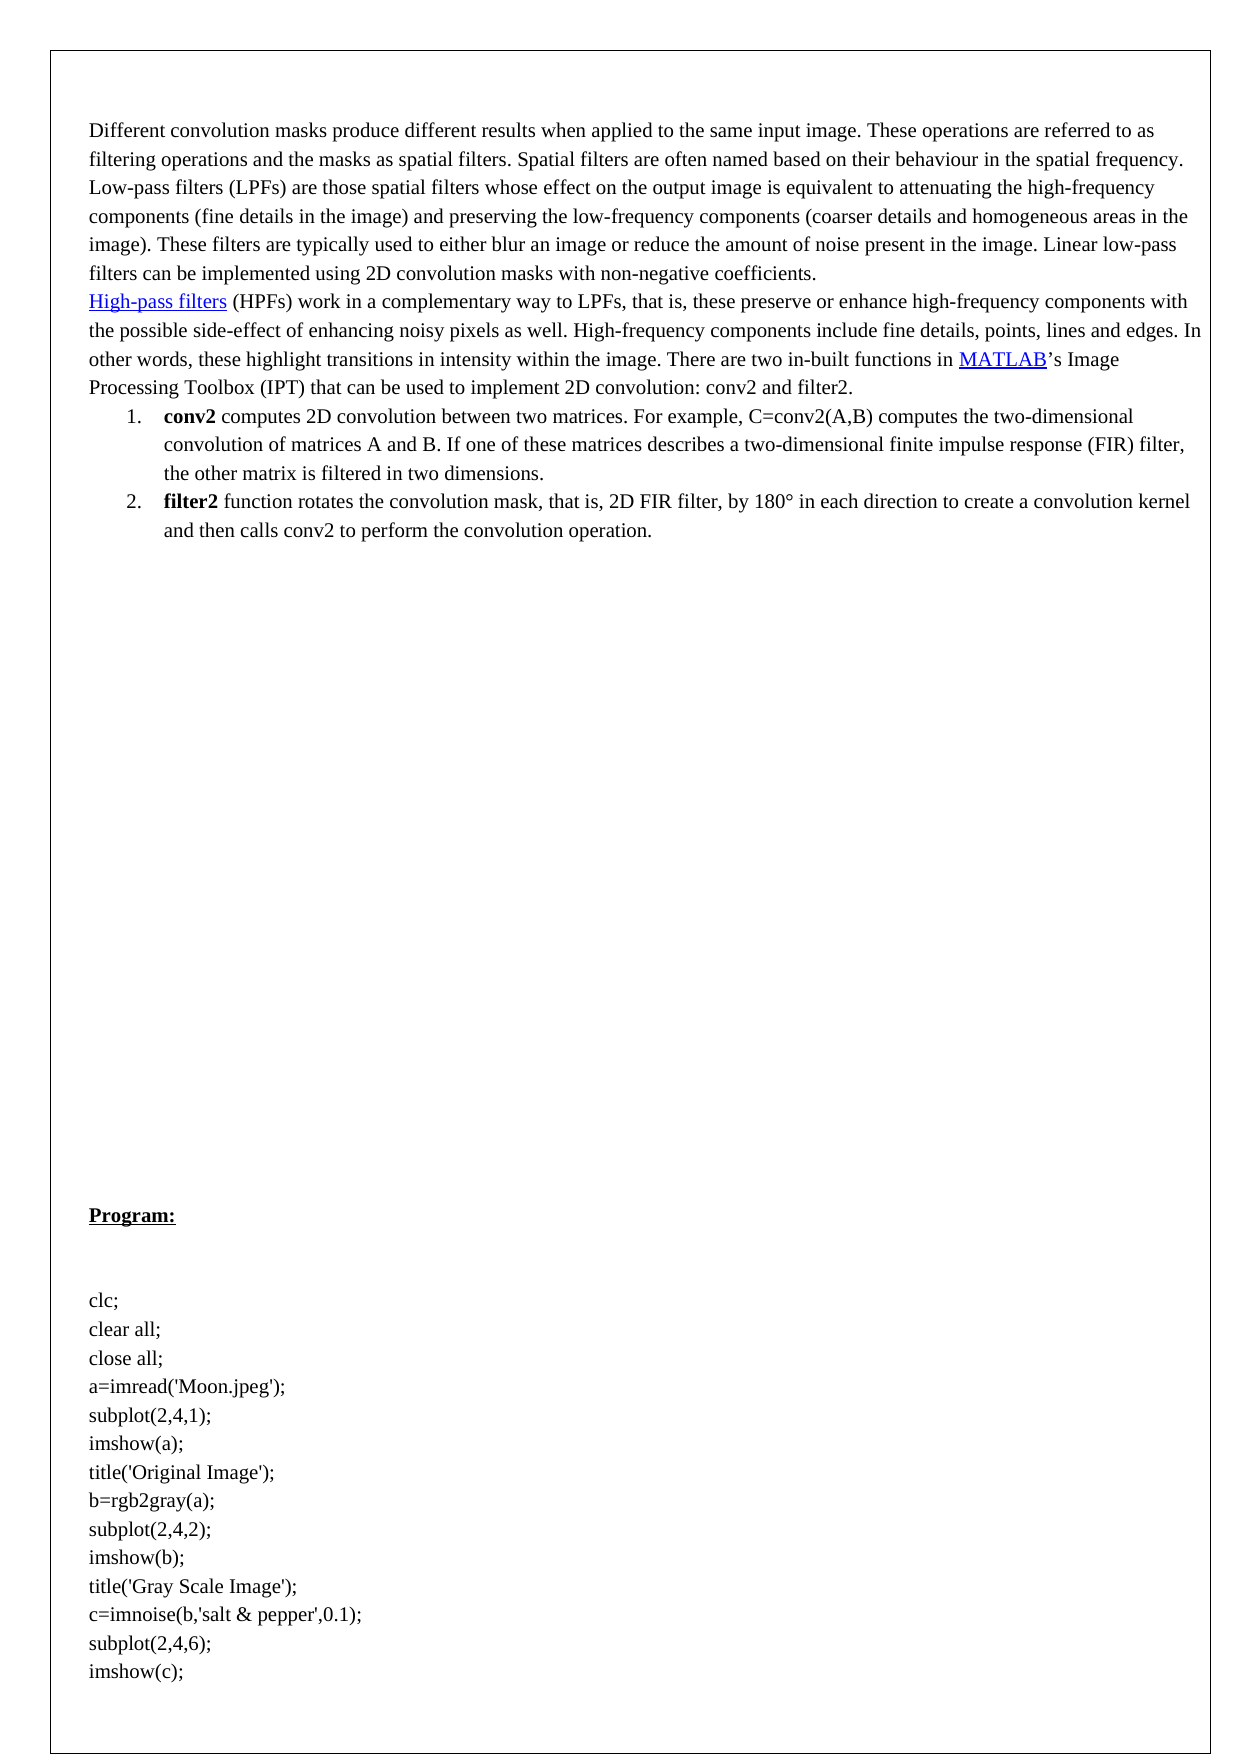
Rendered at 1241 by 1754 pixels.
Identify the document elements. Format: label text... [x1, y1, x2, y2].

text clear all; [89, 1317, 1210, 1341]
text imshow(c); [89, 1659, 1210, 1683]
text imshow(a); [89, 1431, 1210, 1455]
text c=imnoise(b,'salt & pepper',0.1); [89, 1602, 1210, 1626]
text imshow(b); [89, 1545, 1210, 1569]
text close all; [89, 1346, 1210, 1369]
text b=rgb2gray(a); [89, 1488, 1210, 1512]
text subplot(2,4,6); [89, 1631, 1210, 1655]
text Different convolution masks produce different results when applied to the same input image. These operations are referred to as filtering operations and the masks as spatial filters. Spatial filters are often named based on their behaviour in the spatial frequency. Low-pass filters (LPFs) are those spatial filters whose effect on the output image is equivalent to attenuating the high-frequency components (fine details in the image) and preserving the low-frequency components (coarser details and homogeneous areas in the image). These filters are typically used to either blur an image or reduce the amount of noise present in the image. Linear low-pass filters can be implemented using 2D convolution masks with non-negative coefficients. [89, 118, 1210, 285]
text a=imread('Moon.jpeg'); [89, 1374, 1210, 1398]
list filter2 function rotates the convolution mask, that is, 2D FIR filter, by 180° in each direction to create a convolution kernel and then calls conv2 to perform the convolution operation. [126, 489, 1210, 542]
text High-pass filters (HPFs) work in a complementary way to LPFs, that is, these preserve or enhance high-frequency components with the possible side-effect of enhancing noisy pixels as well. High-frequency components include fine details, points, lines and edges. In other words, these highlight transitions in intensity within the image. There are two in-built functions in MATLAB’s Image Processing Toolbox (IPT) that can be used to implement 2D convolution: conv2 and filter2. [89, 289, 1210, 399]
text clc; [89, 1288, 1210, 1312]
text subplot(2,4,1); [89, 1403, 1210, 1427]
text title('Gray Scale Image'); [89, 1574, 1210, 1598]
text title('Original Image'); [89, 1460, 1210, 1484]
text Program: [89, 1203, 1210, 1227]
list conv2 computes 2D convolution between two matrices. For example, C=conv2(A,B) computes the two-dimensional convolution of matrices A and B. If one of these matrices describes a two-dimensional finite impulse response (FIR) filter, the other matrix is filtered in two dimensions. [126, 404, 1210, 485]
text subplot(2,4,2); [89, 1517, 1210, 1541]
